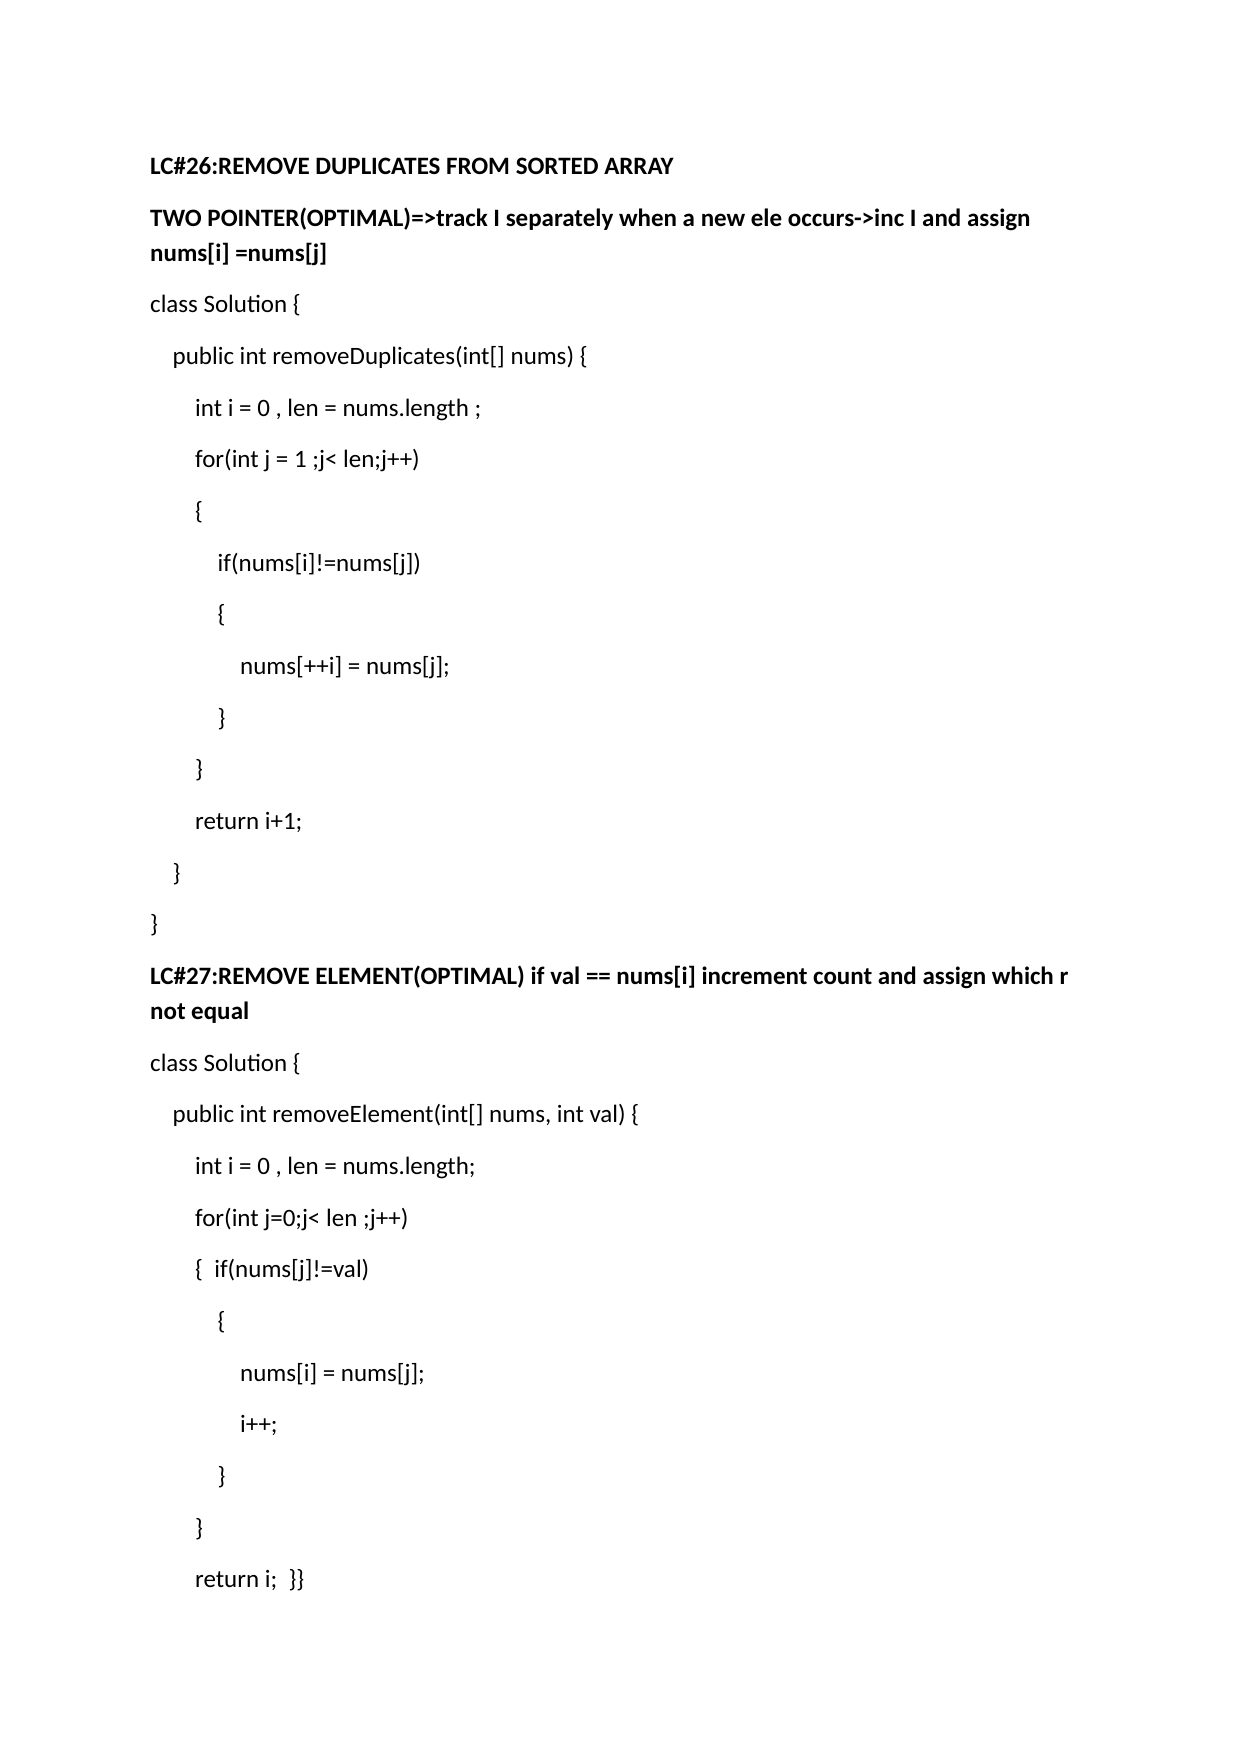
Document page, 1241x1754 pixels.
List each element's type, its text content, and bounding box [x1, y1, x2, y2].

text return i+1; [150, 805, 1090, 836]
text { [150, 495, 1090, 526]
text TWO POINTER(OPTIMAL)=>track I separately when a new ele occurs->inc I and assign nums[i] =nums[j] [150, 202, 1090, 267]
text nums[++i] = nums[j]; [150, 650, 1090, 681]
text for(int j = 1 ;j< len;j++) [150, 443, 1090, 474]
text nums[i] = nums[j]; [150, 1357, 1090, 1387]
text for(int j=0;j< len ;j++) [150, 1202, 1090, 1232]
text { if(nums[j]!=val) [150, 1253, 1090, 1284]
text LC#27:REMOVE ELEMENT(OPTIMAL) if val == nums[i] increment count and assign which r not equal [150, 960, 1090, 1026]
text } [150, 1512, 1090, 1542]
text int i = 0 , len = nums.length ; [150, 392, 1090, 422]
text public int removeElement(int[] nums, int val) { [150, 1098, 1090, 1129]
text } [150, 702, 1090, 732]
text } [150, 908, 1090, 939]
text { [150, 598, 1090, 629]
text { [150, 1305, 1090, 1336]
text class Solution { [150, 288, 1090, 319]
text if(nums[i]!=nums[j]) [150, 547, 1090, 577]
text } [150, 857, 1090, 887]
text } [150, 1460, 1090, 1491]
text int i = 0 , len = nums.length; [150, 1150, 1090, 1181]
text public int removeDuplicates(int[] nums) { [150, 340, 1090, 371]
text LC#26:REMOVE DUPLICATES FROM SORTED ARRAY [150, 150, 1090, 181]
text } [150, 753, 1090, 784]
text i++; [150, 1408, 1090, 1439]
text return i; }} [150, 1563, 1090, 1594]
text class Solution { [150, 1047, 1090, 1077]
